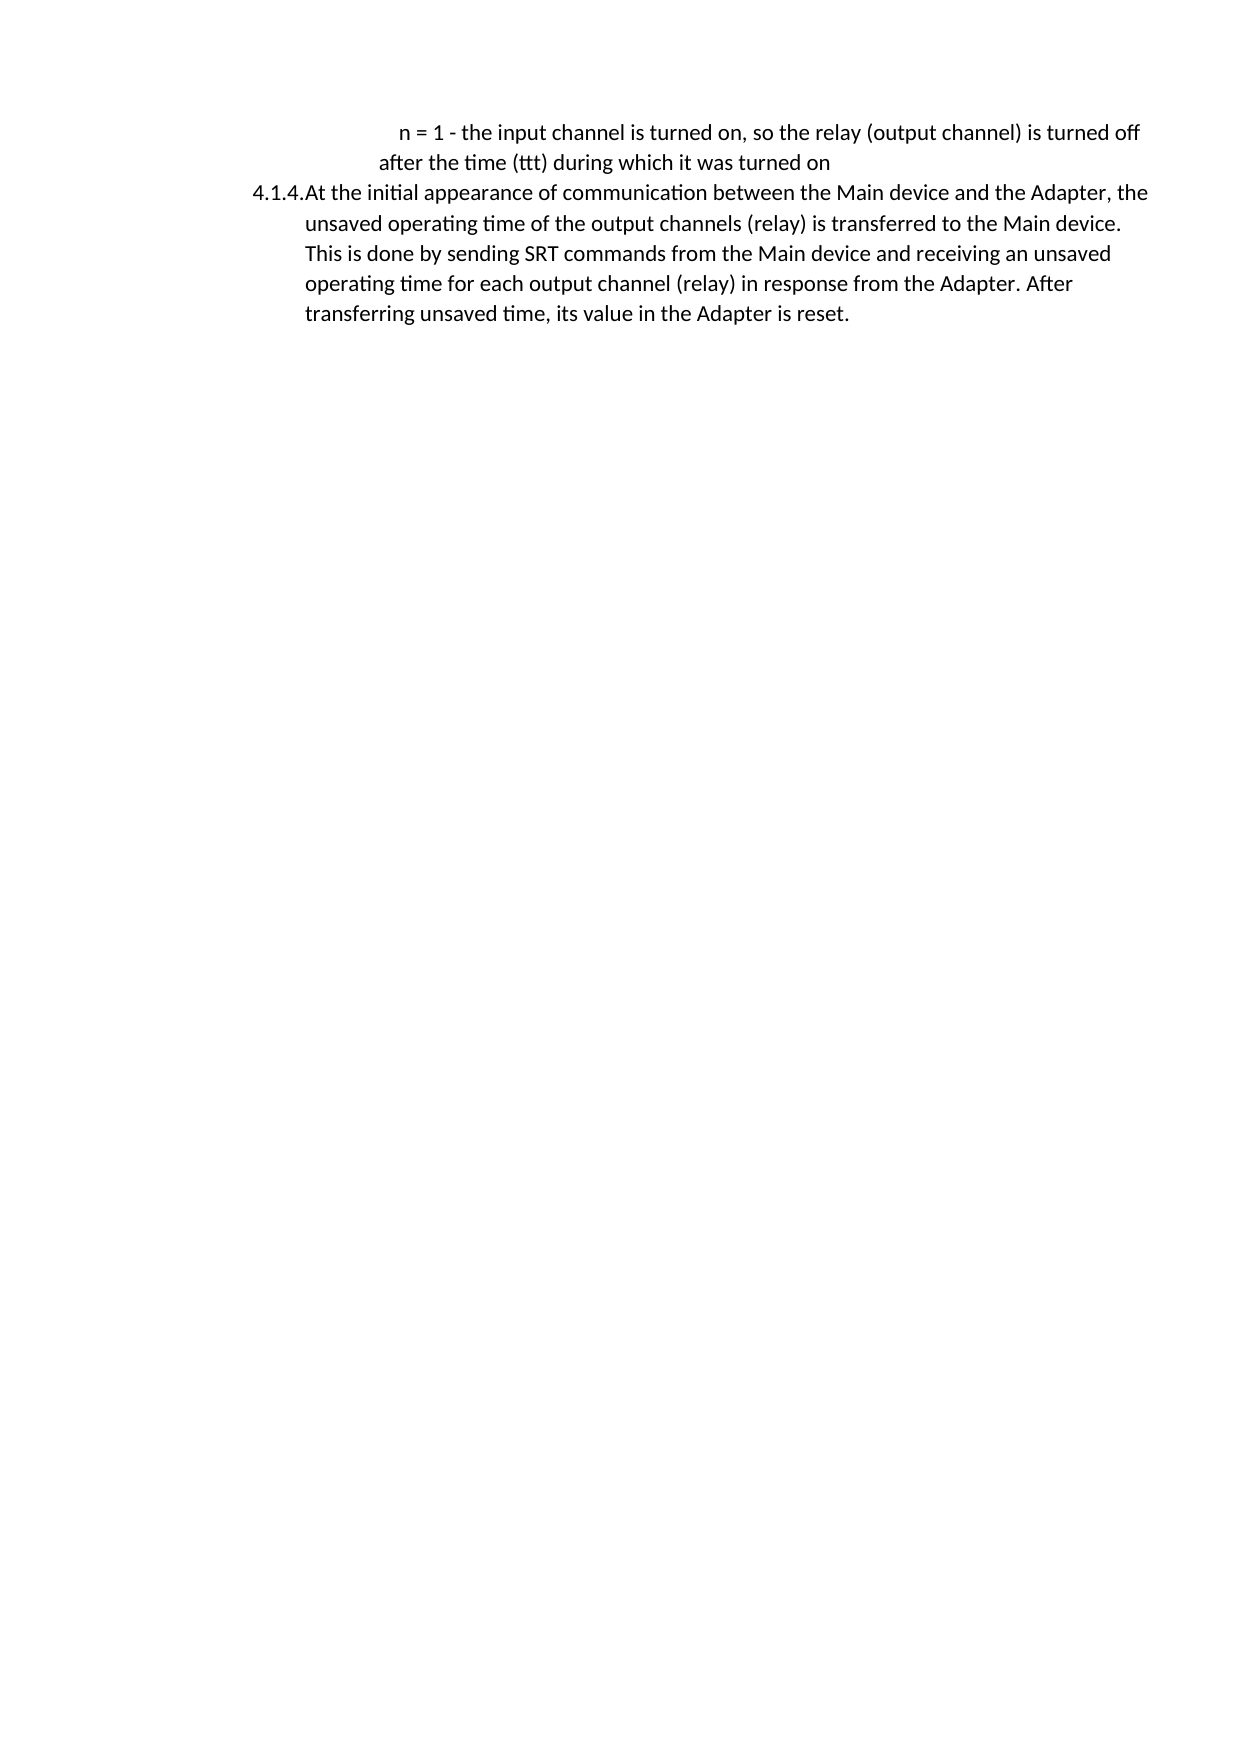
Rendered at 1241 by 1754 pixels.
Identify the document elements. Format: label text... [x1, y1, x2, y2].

list At the initial appearance of communication between the Main device and the Adapter, the unsaved operating time of the output channels (relay) is transferred to the Main device. This is done by sending SRT commands from the Main device and receiving an unsaved operating time for each output channel (relay) in response from the Adapter. After transferring unsaved time, its value in the Adapter is reset. [252, 178, 1152, 327]
text n = 1 - the input channel is turned on, so the relay (output channel) is turned off after the time (ttt) during which it was turned on [378, 118, 1152, 176]
